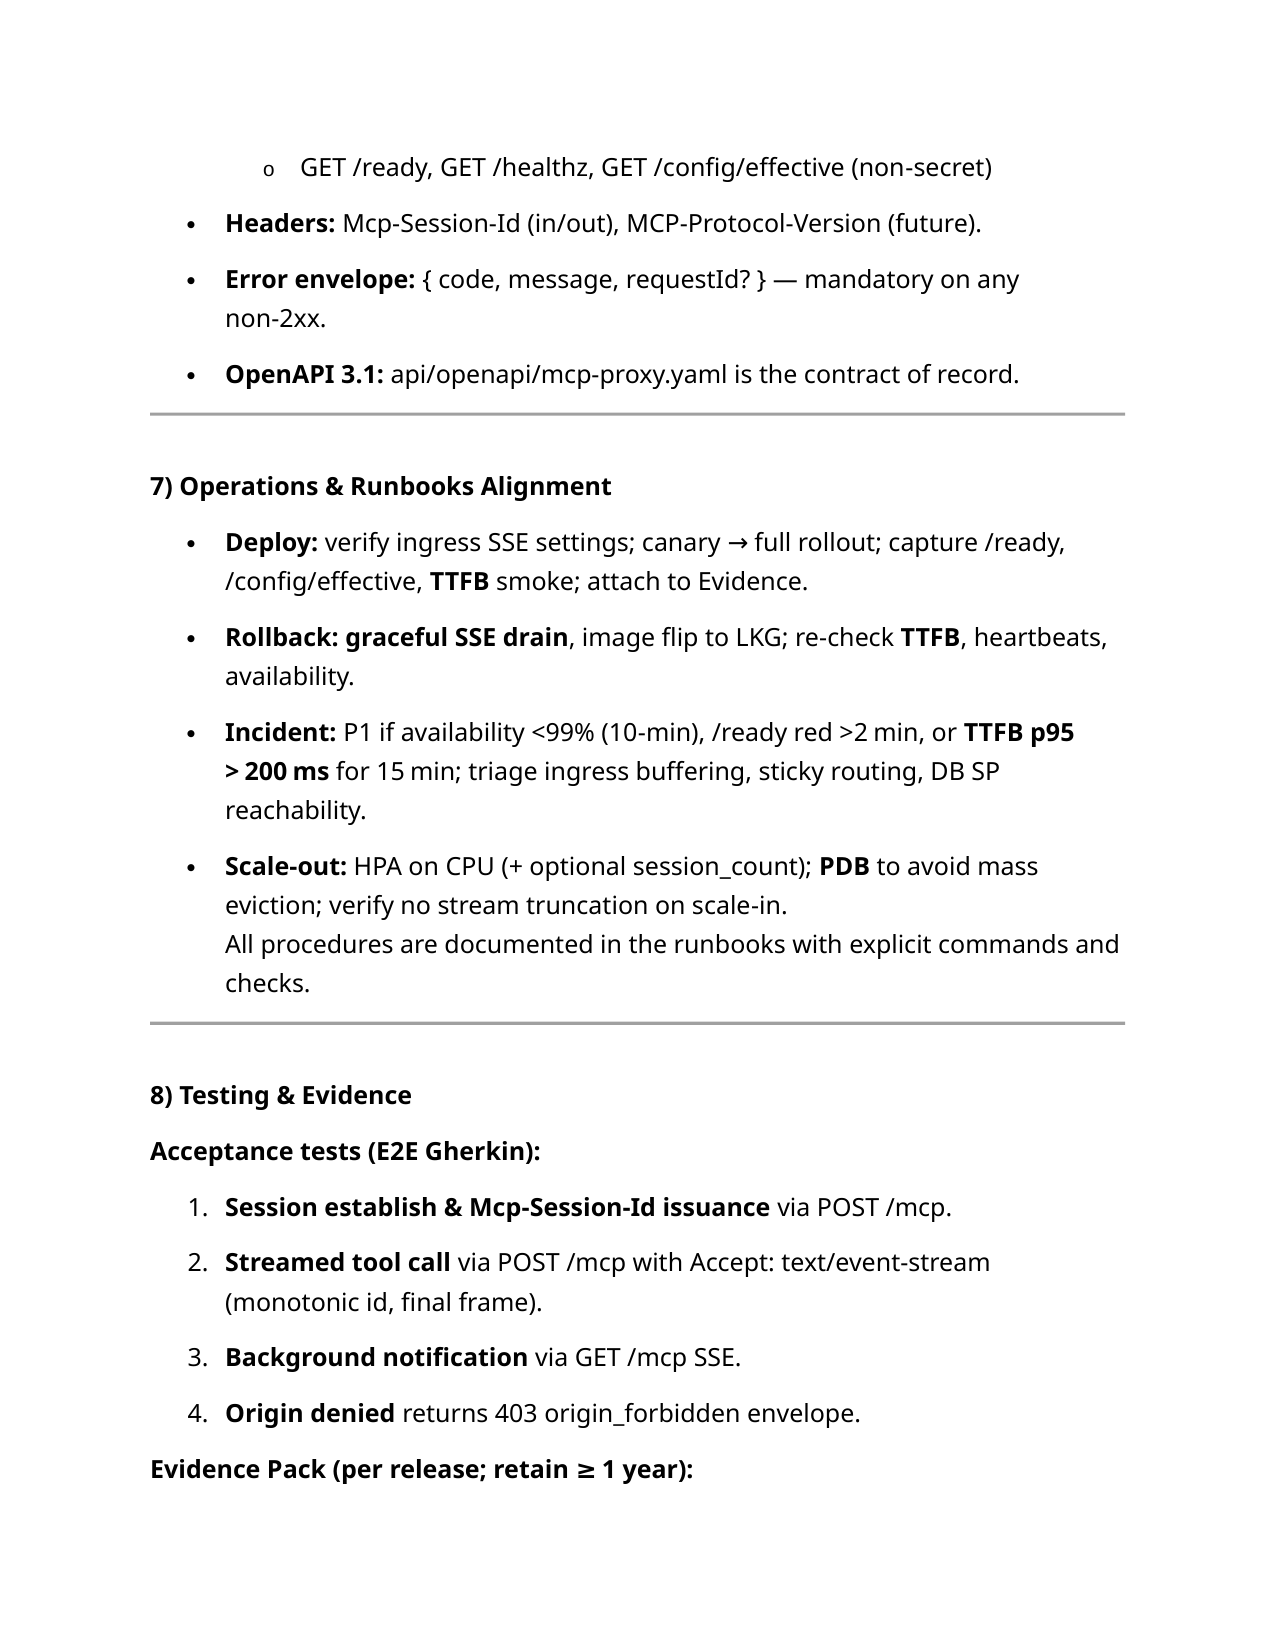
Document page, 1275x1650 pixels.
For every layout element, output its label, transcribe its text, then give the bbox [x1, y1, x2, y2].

list OpenAPI 3.1: api/openapi/mcp-proxy.yaml is the contract of record. [187, 357, 1125, 391]
list Incident: P1 if availability <99% (10-min), /ready red >2 min, or TTFB p95 > 200 ms for 15 min; triage ingress buffering, sticky routing, DB SP reachability. [187, 714, 1125, 827]
list Deploy: verify ingress SSE settings; canary → full rollout; capture /ready, /config/effective, TTFB smoke; attach to Evidence. [187, 524, 1125, 597]
list Scale-out: HPA on CPU (+ optional session_count); PDB to avoid mass eviction; verify no stream truncation on scale-in. All procedures are documented in the runbooks with explicit commands and checks. [187, 848, 1125, 1000]
list Streamed tool call via POST /mcp with Accept: text/event-stream (monotonic id, final frame). [187, 1245, 1125, 1318]
list Origin denied returns 403 origin_forbidden envelope. [187, 1396, 1125, 1430]
list GET /ready, GET /healthz, GET /config/effective (non-secret) [262, 150, 1125, 184]
text Acceptance tests (E2E Gherkin): [150, 1133, 1125, 1167]
text 7) Operations & Runbooks Alignment [150, 468, 1125, 502]
text Evidence Pack (per release; retain ≥ 1 year): [150, 1452, 1125, 1486]
list Background notification via GET /mcp SSE. [187, 1340, 1125, 1374]
list Headers: Mcp-Session-Id (in/out), MCP-Protocol-Version (future). [187, 206, 1125, 240]
list Error envelope: { code, message, requestId? } — mandatory on any non-2xx. [187, 262, 1125, 335]
list Session establish & Mcp-Session-Id issuance via POST /mcp. [187, 1189, 1125, 1223]
list Rollback: graceful SSE drain, image flip to LKG; re-check TTFB, heartbeats, availability. [187, 619, 1125, 692]
text 8) Testing & Evidence [150, 1077, 1125, 1112]
